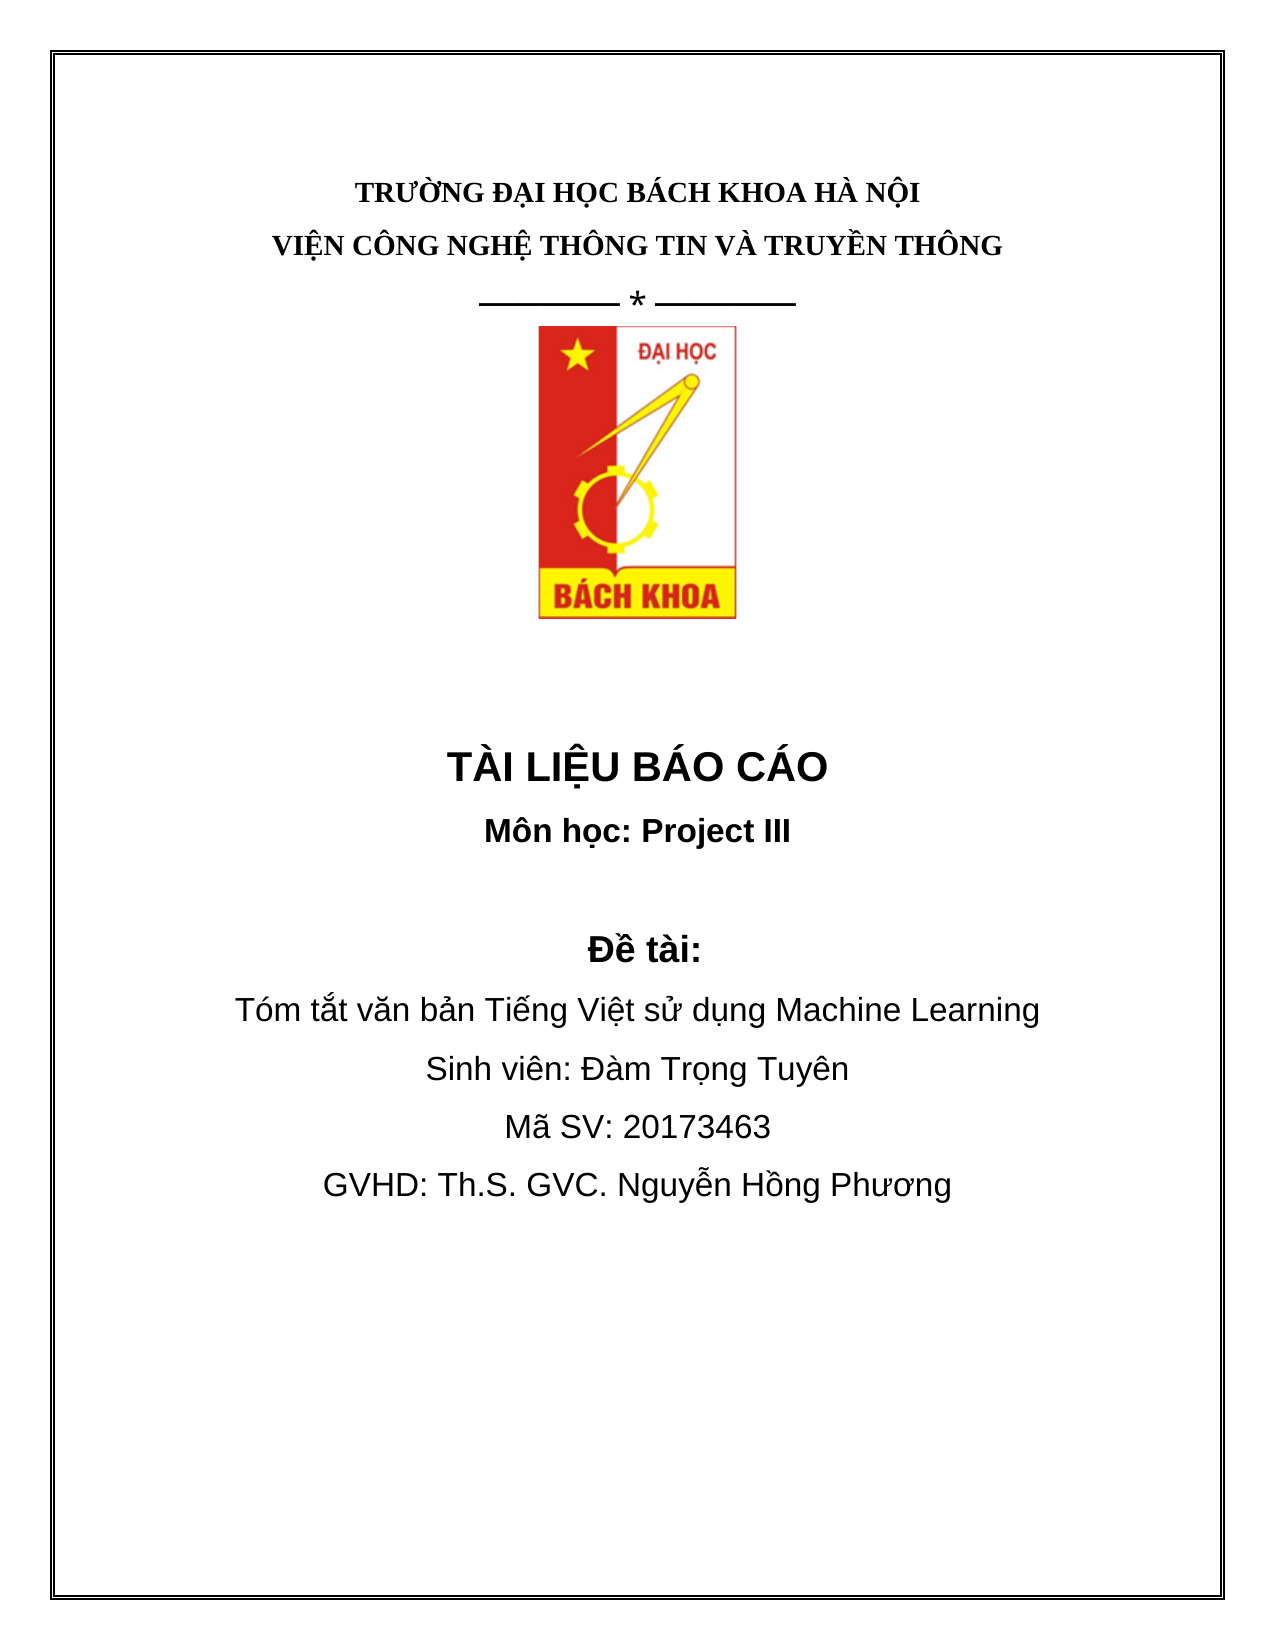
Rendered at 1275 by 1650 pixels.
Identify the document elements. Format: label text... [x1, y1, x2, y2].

text GVHD: Th.S. GVC. Nguyễn Hồng Phương [150, 1165, 1125, 1203]
text TÀI LIỆU BÁO CÁO [150, 743, 1125, 791]
picture [538, 326, 737, 619]
text Sinh viên: Đàm Trọng Tuyên [150, 1049, 1125, 1087]
text Mã SV: 20173463 [150, 1107, 1125, 1145]
text Đề tài: [225, 927, 1065, 970]
text Môn học: Project III [150, 811, 1125, 849]
text TRƯỜNG ĐẠI HỌC BÁCH KHOA HÀ NỘI [150, 175, 1125, 208]
text ─────── * ─────── [150, 281, 1125, 326]
text VIỆN CÔNG NGHỆ THÔNG TIN VÀ TRUYỀN THÔNG [150, 228, 1125, 261]
text Tóm tắt văn bản Tiếng Việt sử dụng Machine Learning [150, 991, 1125, 1029]
